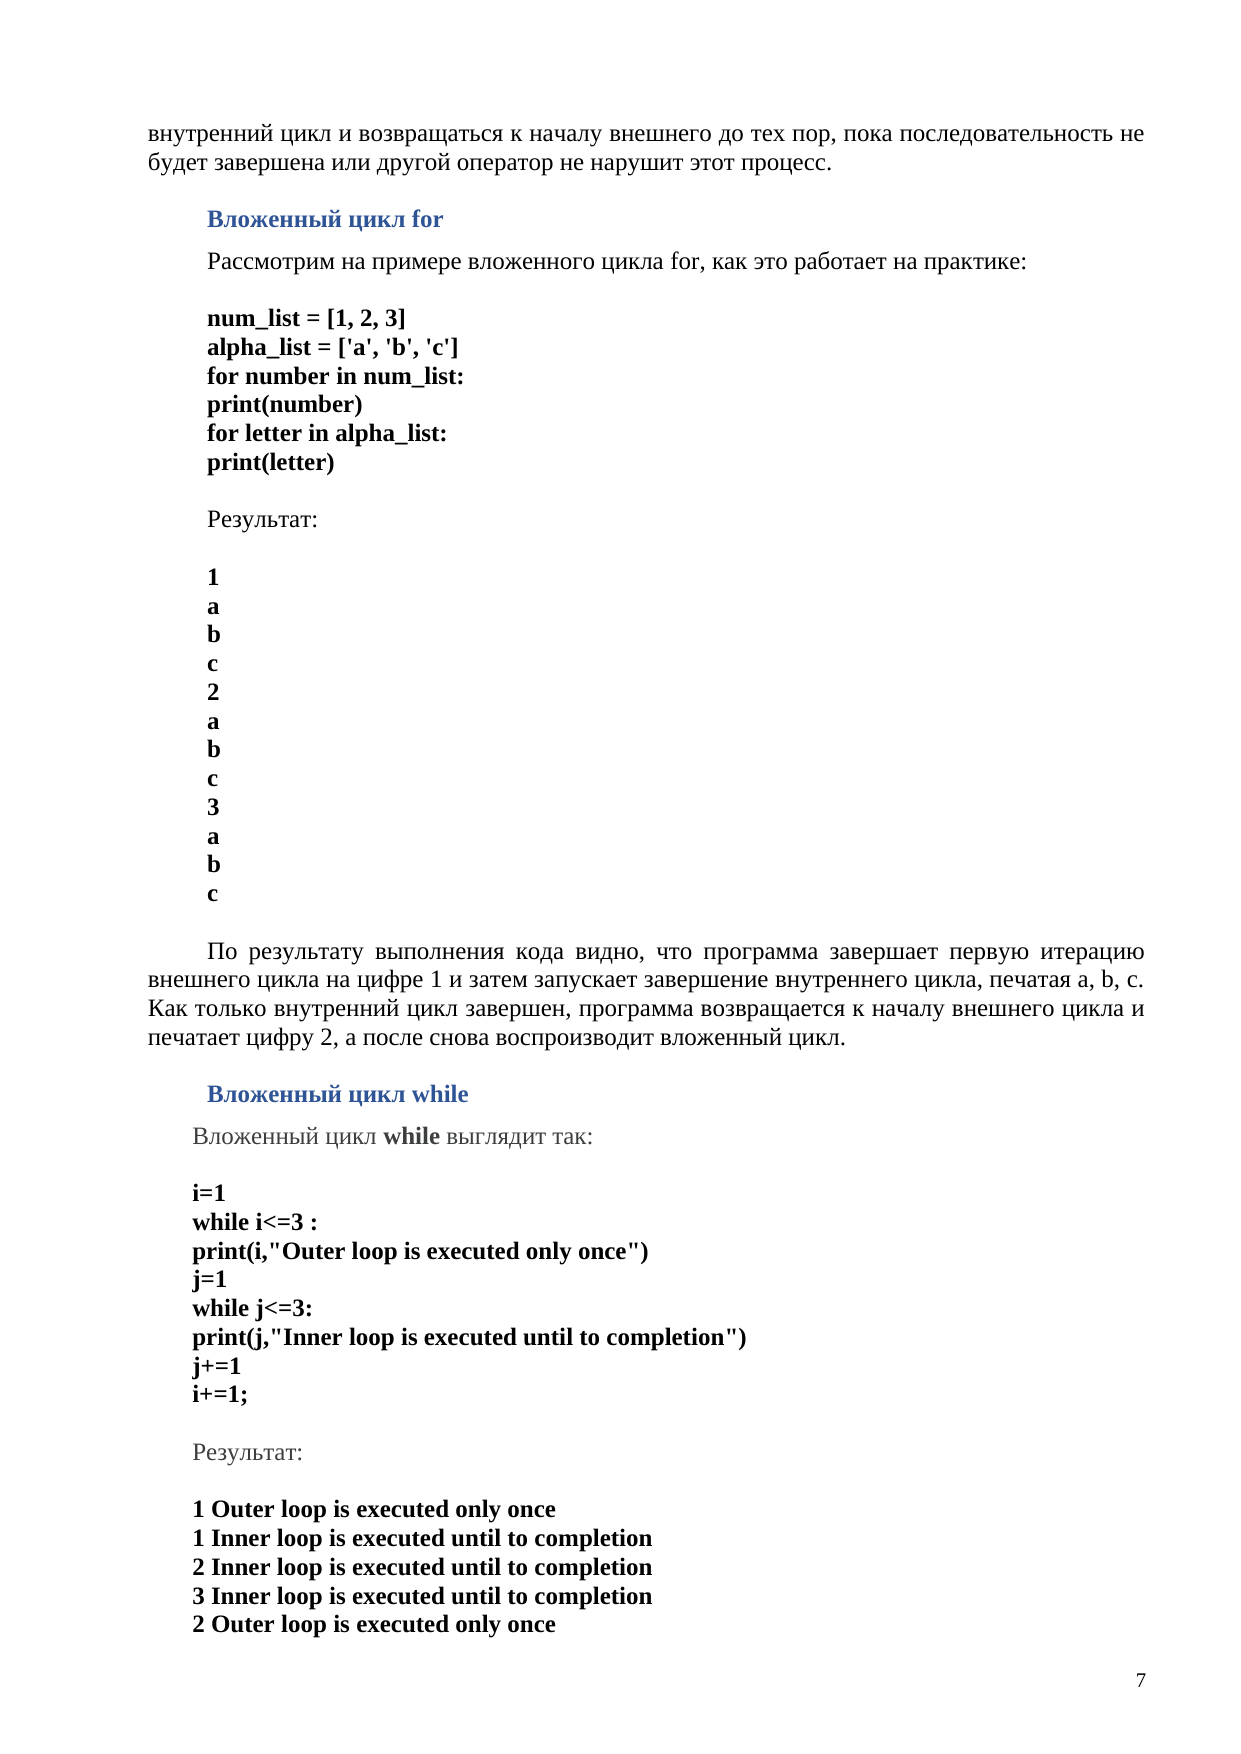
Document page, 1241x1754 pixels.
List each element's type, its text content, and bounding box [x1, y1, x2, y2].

text a [148, 591, 1146, 619]
text a [148, 821, 1146, 849]
text 1 [148, 562, 1146, 591]
text c [148, 878, 1146, 907]
text alpha_list = ['a', 'b', 'c'] [148, 332, 1146, 361]
text b [148, 619, 1146, 648]
text 3 [148, 792, 1146, 821]
text for number in num_list: [148, 361, 1146, 389]
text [192, 1523, 1146, 1552]
text print(j,"Inner loop is executed until to completion") [192, 1322, 1146, 1351]
text print(i,"Outer loop is executed only once") [192, 1236, 1146, 1264]
text Рассмотрим на примере вложенного цикла for, как это работает на практике: [148, 246, 1146, 274]
text c [148, 648, 1146, 677]
text c [148, 763, 1146, 792]
text 2 [148, 677, 1146, 706]
text i=1 [192, 1178, 1146, 1207]
text Вложенный цикл while выглядит так: [192, 1121, 1146, 1149]
text b [148, 849, 1146, 878]
text i+=1; [192, 1379, 1146, 1408]
text a [148, 706, 1146, 734]
text Вложенный цикл for [148, 204, 1146, 233]
text num_list = [1, 2, 3] [148, 303, 1146, 332]
text while i<=3 : [192, 1207, 1146, 1236]
text j=1 [192, 1264, 1146, 1293]
text for letter in alpha_list: [148, 418, 1146, 447]
text j+=1 [192, 1351, 1146, 1379]
text Результат: [148, 504, 1146, 533]
text b [148, 734, 1146, 763]
text print(letter) [148, 447, 1146, 476]
text 2 Outer loop is executed only once [192, 1609, 1146, 1638]
text По результату выполнения кода видно, что программа завершает первую итерацию внешнего цикла на цифре 1 и затем запускает завершение внутреннего цикла, печатая a, b, c. Как только внутренний цикл завершен, программа возвращается к началу внешнего цикла и печатает цифру 2, а после снова воспроизводит вложенный цикл. [148, 936, 1146, 1051]
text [192, 1552, 1146, 1581]
text Вложенный цикл while [148, 1079, 1146, 1108]
text while j<=3: [192, 1293, 1146, 1322]
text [148, 118, 1146, 176]
text print(number) [148, 389, 1146, 418]
text 1 Outer loop is executed only once [192, 1494, 1146, 1523]
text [192, 1581, 1146, 1609]
text Результат: [192, 1437, 1146, 1466]
